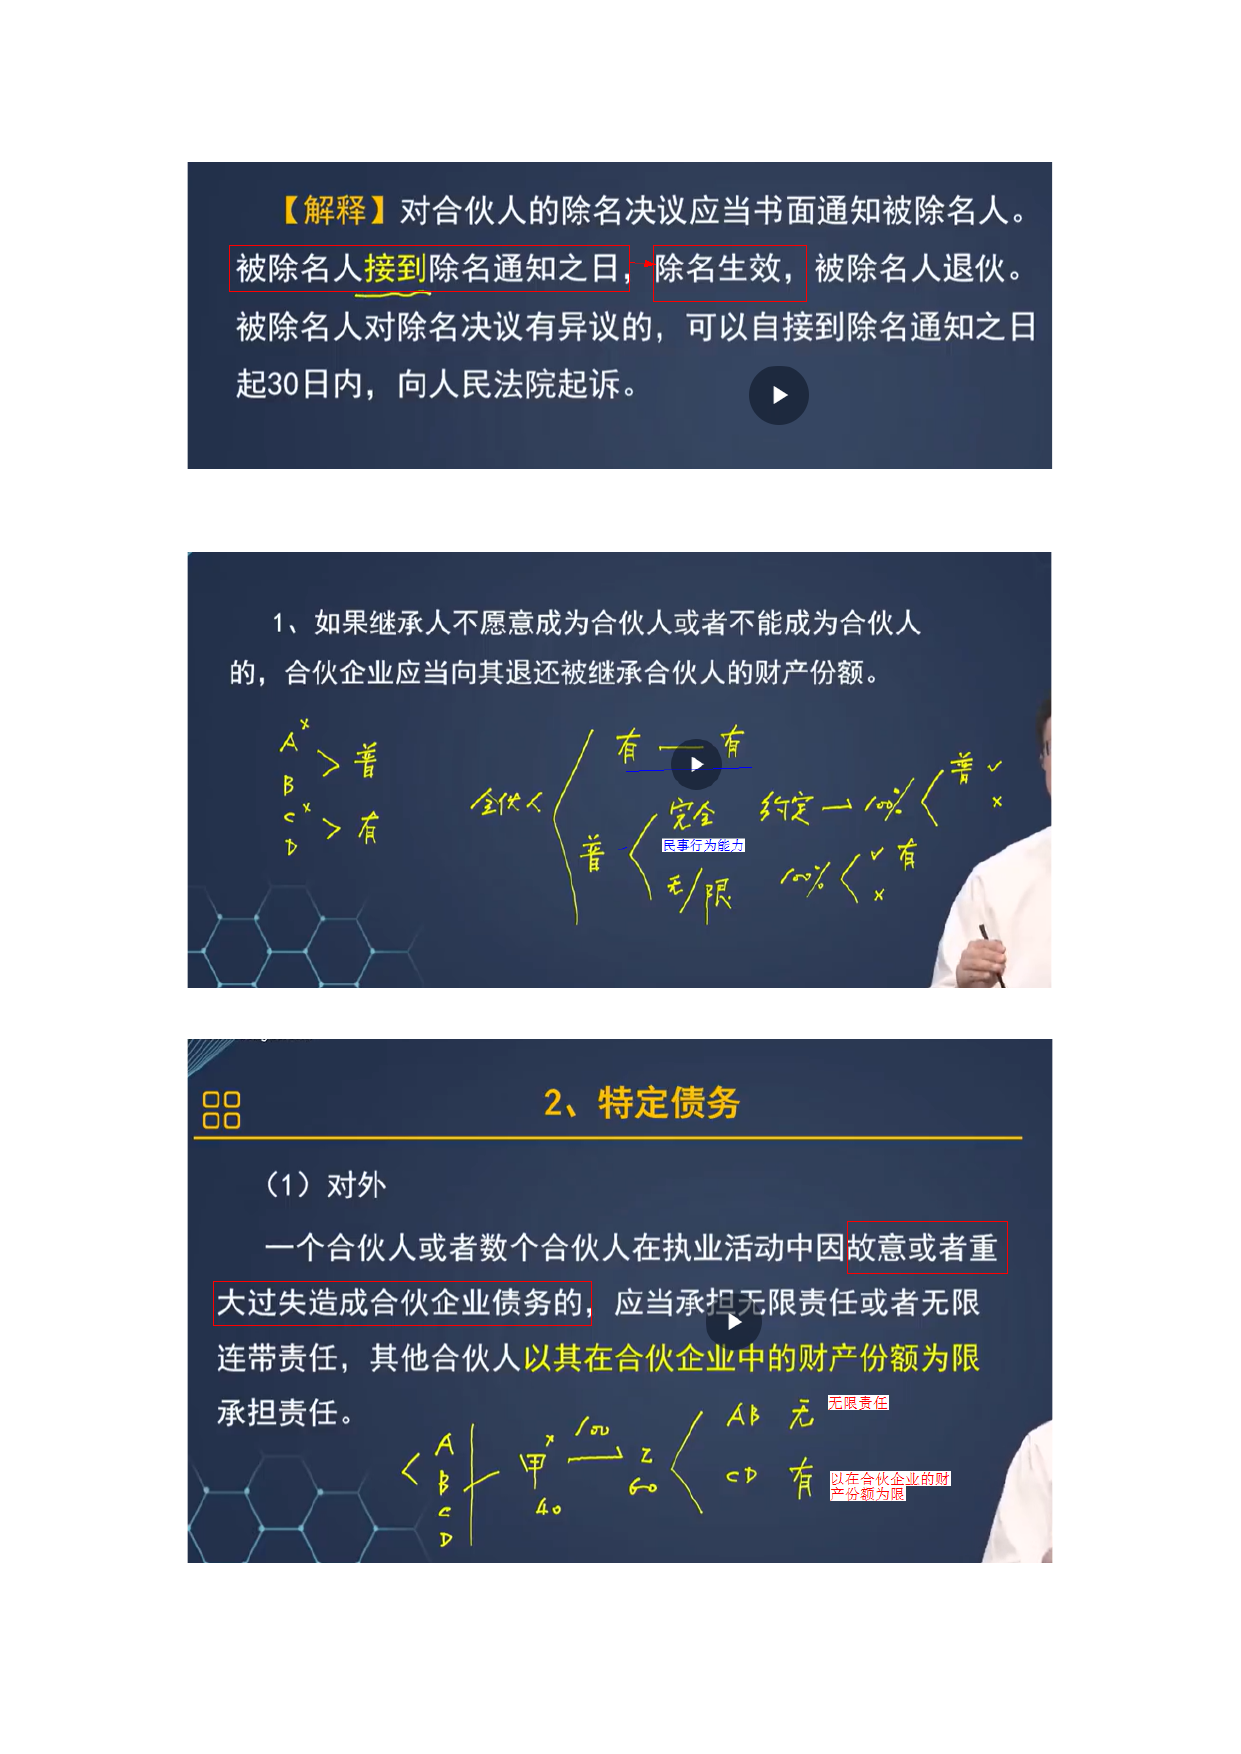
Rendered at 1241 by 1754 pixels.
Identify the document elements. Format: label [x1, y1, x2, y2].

picture [187, 162, 1053, 469]
picture [187, 552, 1052, 988]
picture [187, 1039, 1053, 1563]
